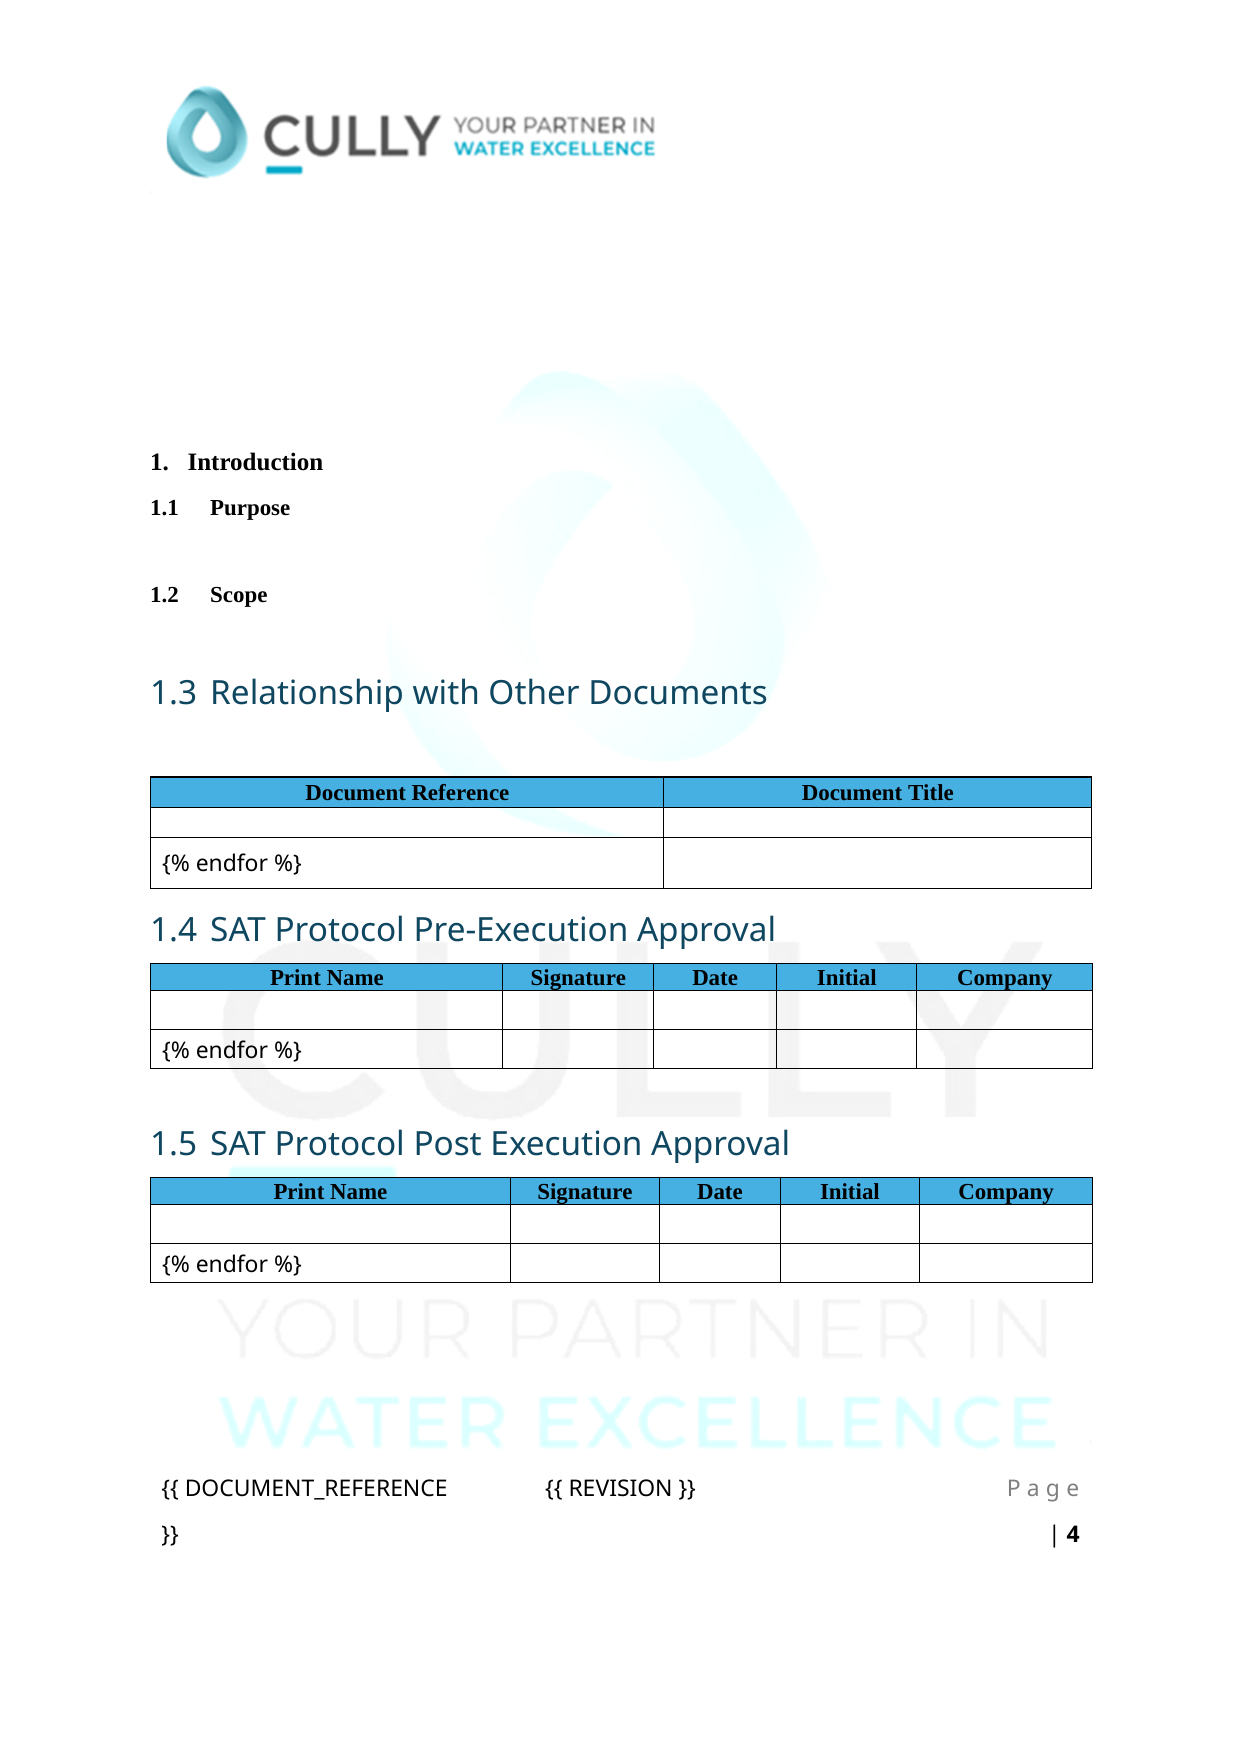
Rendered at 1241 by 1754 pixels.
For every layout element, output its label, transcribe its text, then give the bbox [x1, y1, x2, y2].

subtitle Relationship with Other Documents [150, 669, 1090, 714]
table_header Document Title [664, 778, 1091, 807]
table_header Company [920, 1178, 1092, 1204]
subtitle Purpose [150, 494, 1090, 521]
table_header Date [654, 964, 776, 990]
table_header Print Name [151, 964, 502, 990]
table_header Print Name [151, 1178, 510, 1204]
table_cell [503, 991, 653, 1029]
table_cell [151, 808, 663, 837]
table_cell [781, 1244, 919, 1282]
table_cell [654, 1030, 776, 1068]
table_header Document Reference [151, 778, 663, 807]
subtitle SAT Protocol Post Execution Approval [150, 1119, 1090, 1165]
table_header Initial [781, 1178, 919, 1204]
table_cell [511, 1205, 659, 1243]
table_cell [660, 1244, 780, 1282]
table_cell [777, 1030, 916, 1068]
table_cell [781, 1205, 919, 1243]
table_cell [654, 991, 776, 1029]
table_cell [777, 991, 916, 1029]
table_cell [917, 1030, 1092, 1068]
table_cell {% endfor %} [151, 1244, 510, 1282]
table_cell [660, 1205, 780, 1243]
table_cell [503, 1030, 653, 1068]
table_cell [917, 991, 1092, 1029]
table_cell {% endfor %} [151, 838, 663, 888]
subtitle SAT Protocol Pre-Execution Approval [150, 906, 1090, 951]
table_cell [151, 991, 502, 1029]
table_cell [664, 808, 1091, 837]
table_header Date [660, 1178, 780, 1204]
table_cell {% endfor %} [151, 1030, 502, 1068]
table_cell [511, 1244, 659, 1282]
subtitle Scope [150, 581, 1090, 608]
table_cell [920, 1244, 1092, 1282]
table_cell [664, 838, 1091, 888]
table_header Initial [777, 964, 916, 990]
picture [165, 85, 656, 185]
table_header Company [917, 964, 1092, 990]
table_header Signature [503, 964, 653, 990]
table_header Signature [511, 1178, 659, 1204]
table_cell [920, 1205, 1092, 1243]
table_cell [151, 1205, 510, 1243]
subtitle Introduction [150, 447, 1090, 475]
